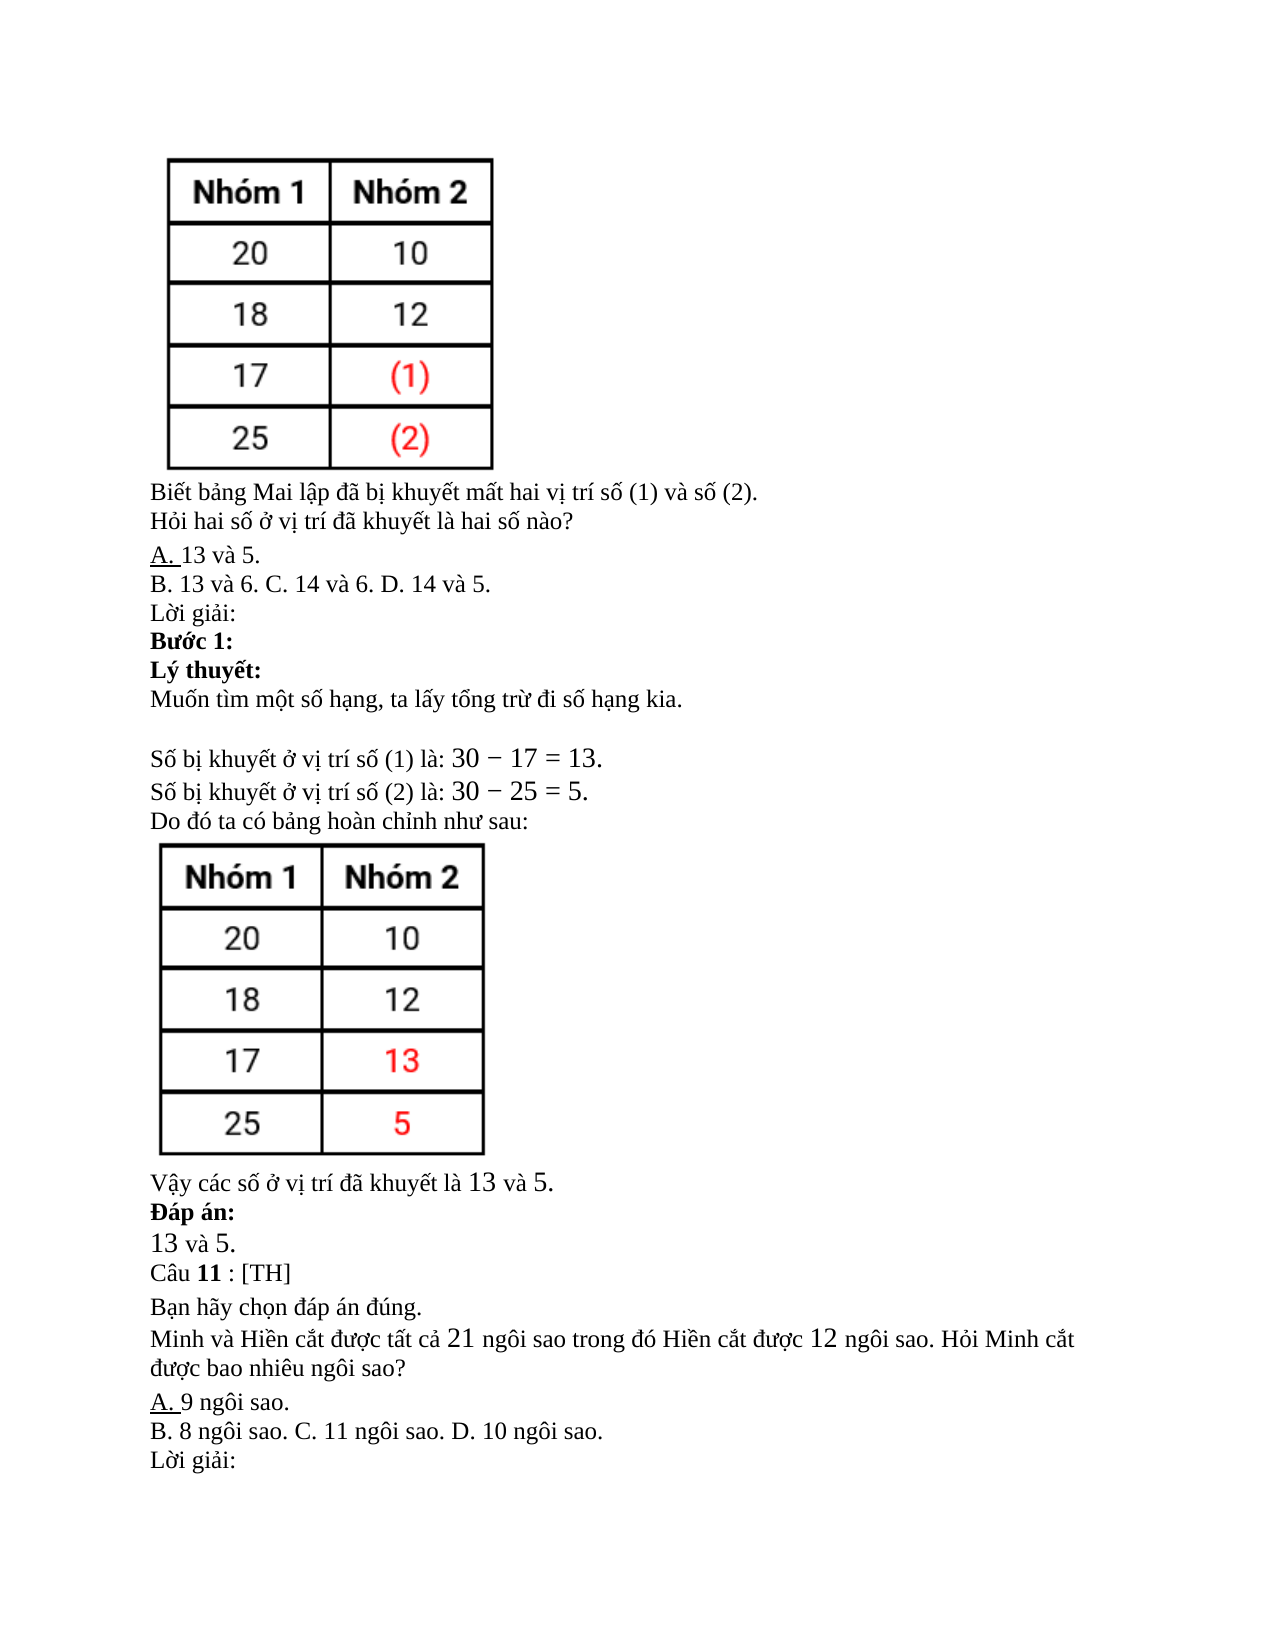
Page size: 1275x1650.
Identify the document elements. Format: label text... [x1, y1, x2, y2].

text Câu 11 : [TH] [150, 1258, 1125, 1287]
text Lý thuyết: Muốn tìm một số hạng, ta lấy tổng trừ đi số hạng kia. Số bị khuyết ở vị trí số (1) là: 30 − 17 = 13. Số bị khuyết ở vị trí số (2) là: 30 − 25 = 5. Do đó ta có bảng hoàn chỉnh như sau: Vậy các số ở vị trí đã khuyết là 13 và 5. Đáp án: 13 và 5. [150, 655, 1125, 1258]
picture [150, 150, 511, 478]
text Lời giải: [150, 598, 1125, 626]
text Lời giải: [150, 1445, 1125, 1473]
text B. 13 và 6. C. 14 và 6. D. 14 và 5. [150, 569, 1125, 598]
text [150, 150, 1125, 535]
text A. 9 ngôi sao. [150, 1387, 1125, 1416]
text A. 13 và 5. [150, 540, 1125, 569]
text B. 8 ngôi sao. C. 11 ngôi sao. D. 10 ngôi sao. [150, 1416, 1125, 1445]
text Bước 1: [150, 626, 1125, 655]
picture [150, 835, 504, 1165]
text Bạn hãy chọn đáp án đúng. Minh và Hiền cắt được tất cả 21 ngôi sao trong đó Hiền cắt được 12 ngôi sao. Hỏi Minh cắt được bao nhiêu ngôi sao? [150, 1292, 1125, 1382]
